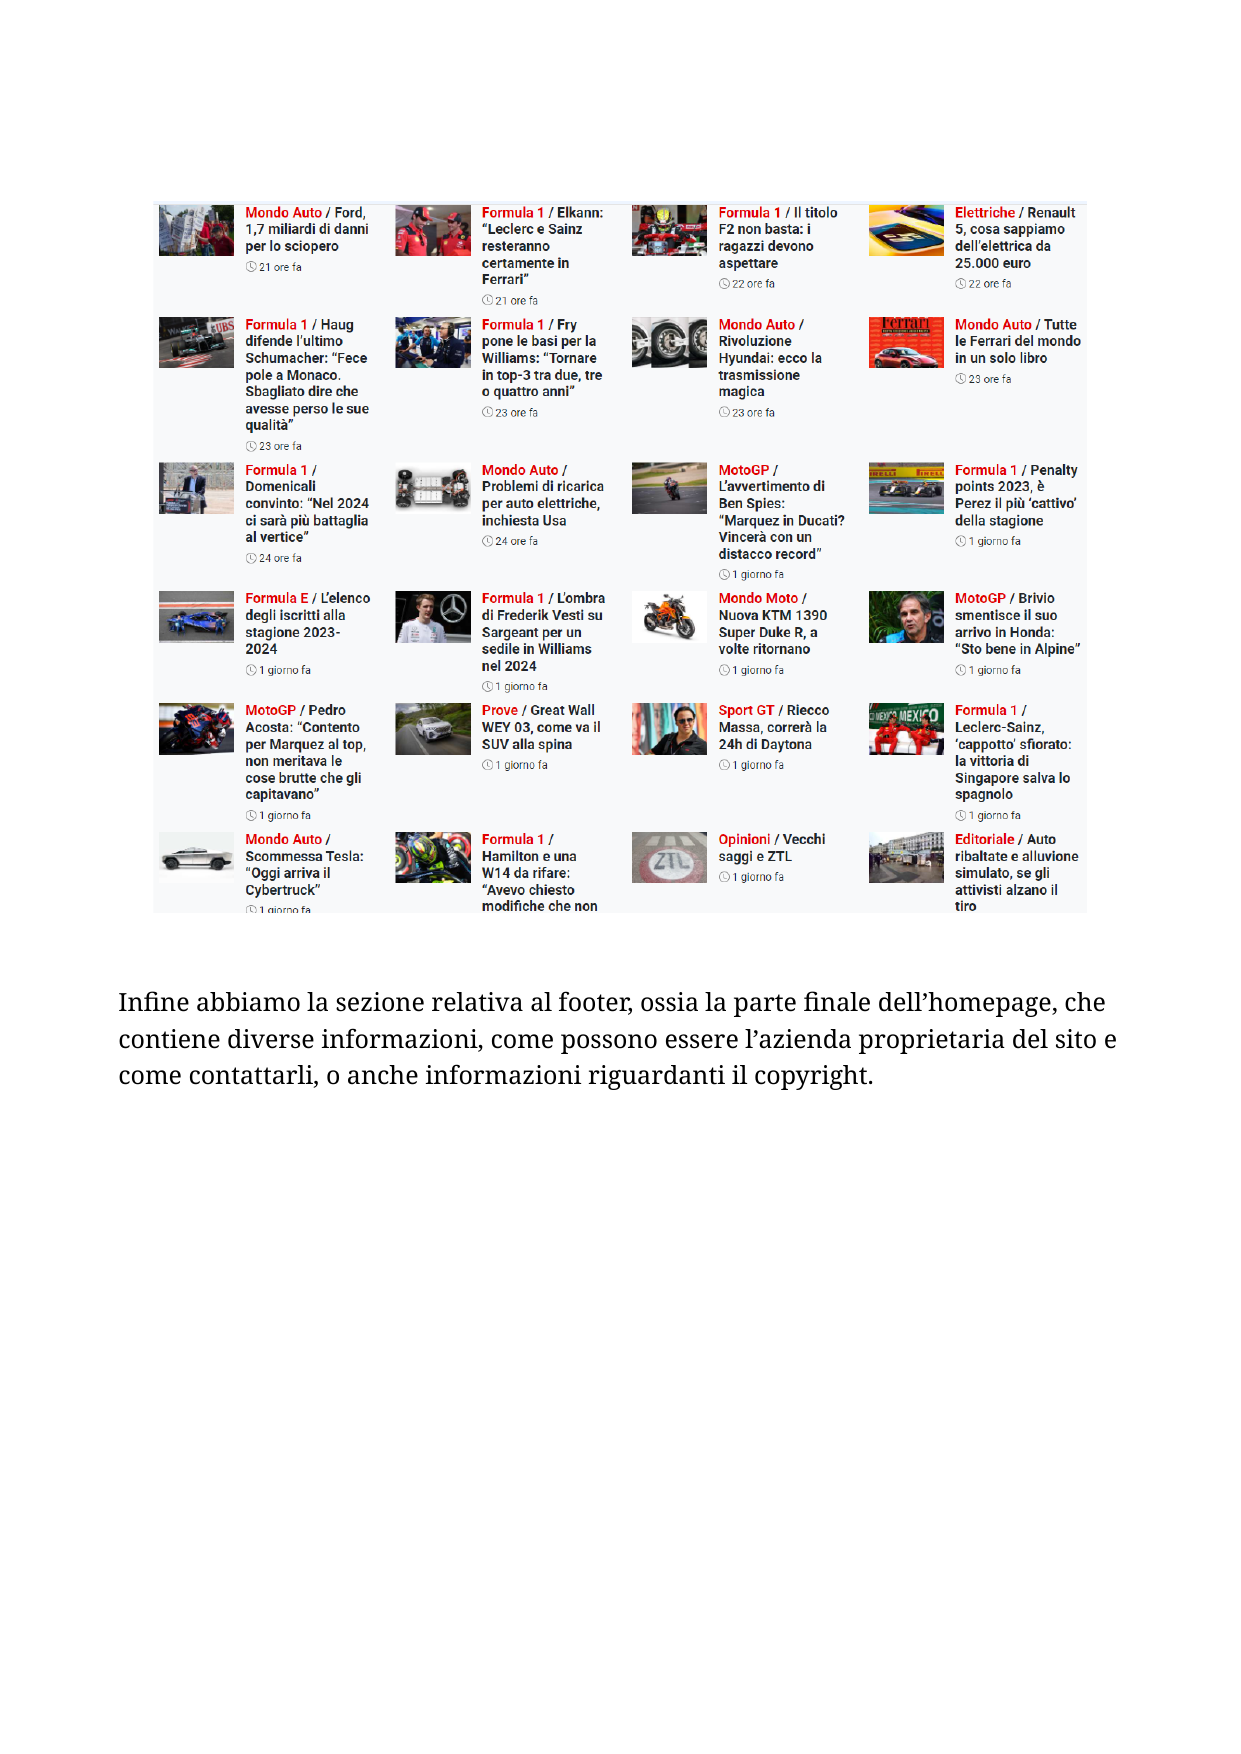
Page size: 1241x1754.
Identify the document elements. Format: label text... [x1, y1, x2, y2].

picture [153, 201, 1087, 913]
text Infine abbiamo la sezione relativa al footer, ossia la parte finale dell’homepage, che contiene diverse informazioni, come possono essere l’azienda proprietaria del sito e come contattarli, o anche informazioni riguardanti il copyright. [118, 984, 1122, 1092]
